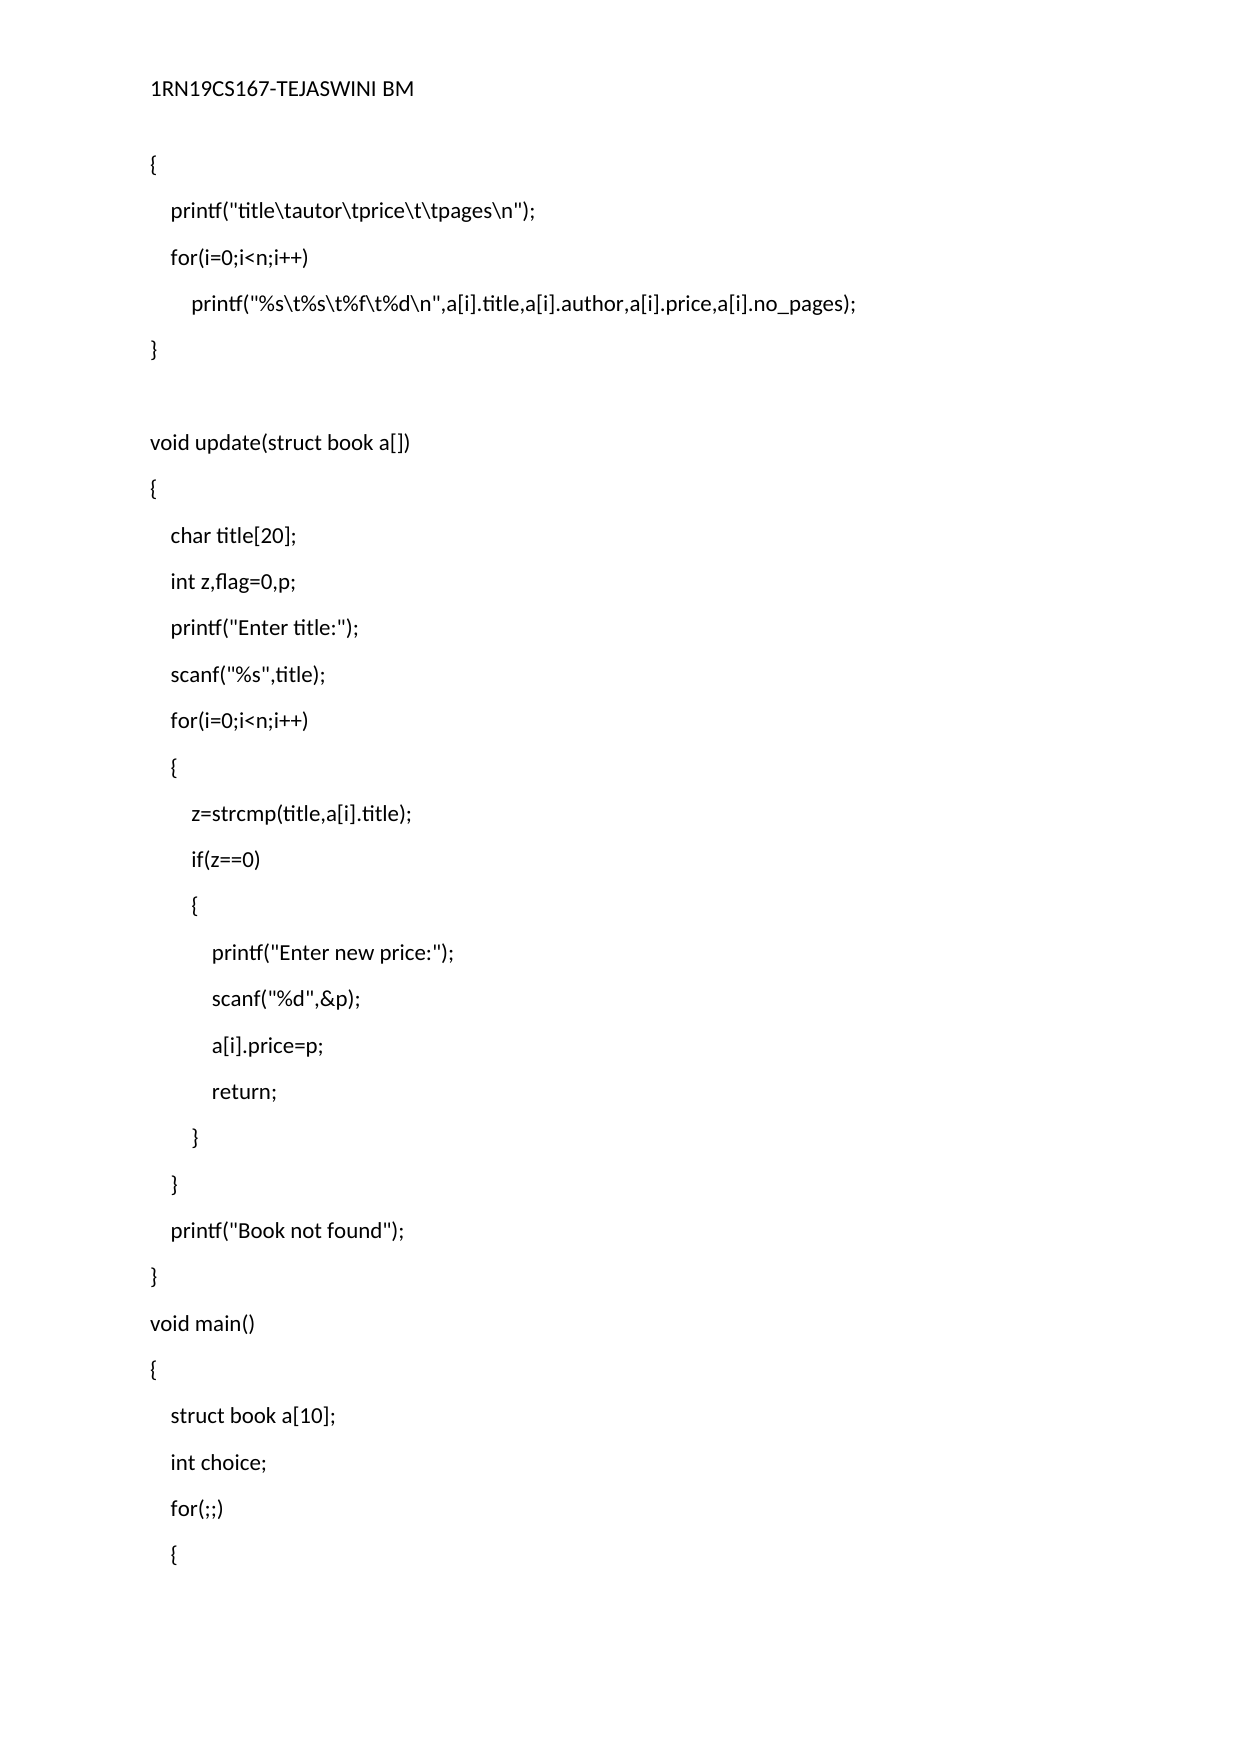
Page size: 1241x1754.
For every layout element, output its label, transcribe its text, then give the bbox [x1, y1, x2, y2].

text { [150, 1541, 1090, 1569]
text scanf("%d",&p); [150, 984, 1090, 1012]
text char title[20]; [150, 521, 1090, 549]
text { [150, 474, 1090, 502]
text printf("Enter title:"); [150, 613, 1090, 642]
text } [150, 1123, 1090, 1151]
text { [150, 1355, 1090, 1383]
text z=strcmp(title,a[i].title); [150, 799, 1090, 827]
text printf("Enter new price:"); [150, 938, 1090, 966]
text printf("Book not found"); [150, 1216, 1090, 1244]
text for(;;) [150, 1494, 1090, 1522]
text printf("title\tautor\tprice\t\tpages\n"); [150, 196, 1090, 224]
text } [150, 1262, 1090, 1291]
text { [150, 892, 1090, 920]
text a[i].price=p; [150, 1031, 1090, 1059]
text { [150, 753, 1090, 781]
text for(i=0;i<n;i++) [150, 243, 1090, 271]
text int z,flag=0,p; [150, 567, 1090, 595]
text return; [150, 1077, 1090, 1105]
text void main() [150, 1309, 1090, 1337]
text struct book a[10]; [150, 1402, 1090, 1429]
text } [150, 335, 1090, 363]
text printf("%s\t%s\t%f\t%d\n",a[i].title,a[i].author,a[i].price,a[i].no_pages); [150, 289, 1090, 317]
text { [150, 150, 1090, 178]
text for(i=0;i<n;i++) [150, 706, 1090, 734]
text scanf("%s",title); [150, 660, 1090, 688]
text if(z==0) [150, 845, 1090, 873]
text void update(struct book a[]) [150, 428, 1090, 456]
text } [150, 1170, 1090, 1198]
text int choice; [150, 1448, 1090, 1476]
